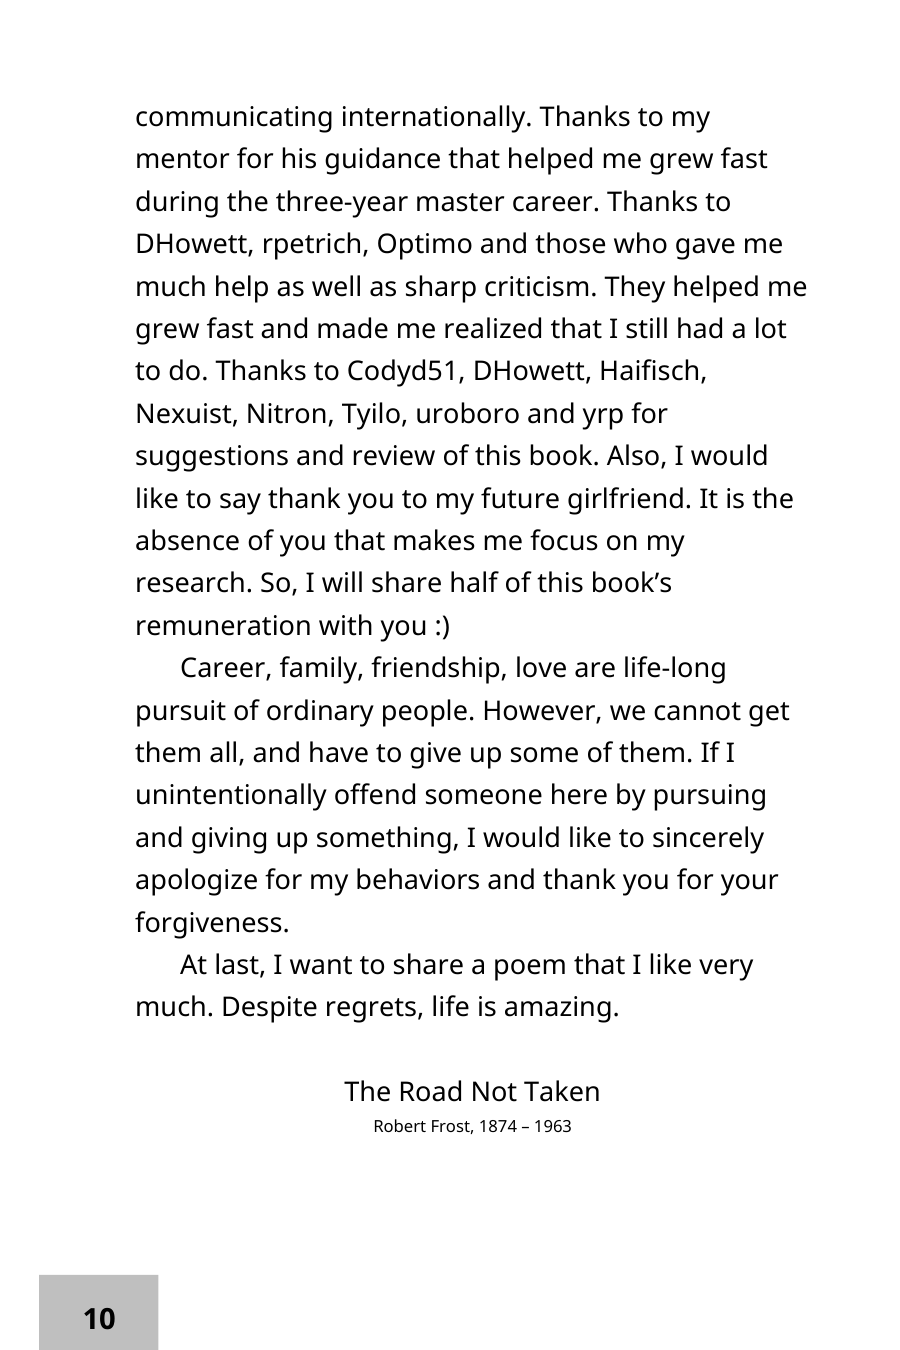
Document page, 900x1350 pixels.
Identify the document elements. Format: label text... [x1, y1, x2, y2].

text At last, I want to share a poem that I like very much. Despite regrets, life is amazing. [135, 945, 810, 1025]
text The Road Not Taken [135, 1073, 810, 1109]
text Career, family, friendship, love are life-long pursuit of ordinary people. However, we cannot get them all, and have to give up some of them. If I unintentionally offend someone here by pursuing and giving up something, I would like to sincerely apologize for my behaviors and thank you for your forgiveness. [135, 649, 810, 940]
text Robert Frost, 1874 – 1963 [135, 1115, 810, 1138]
